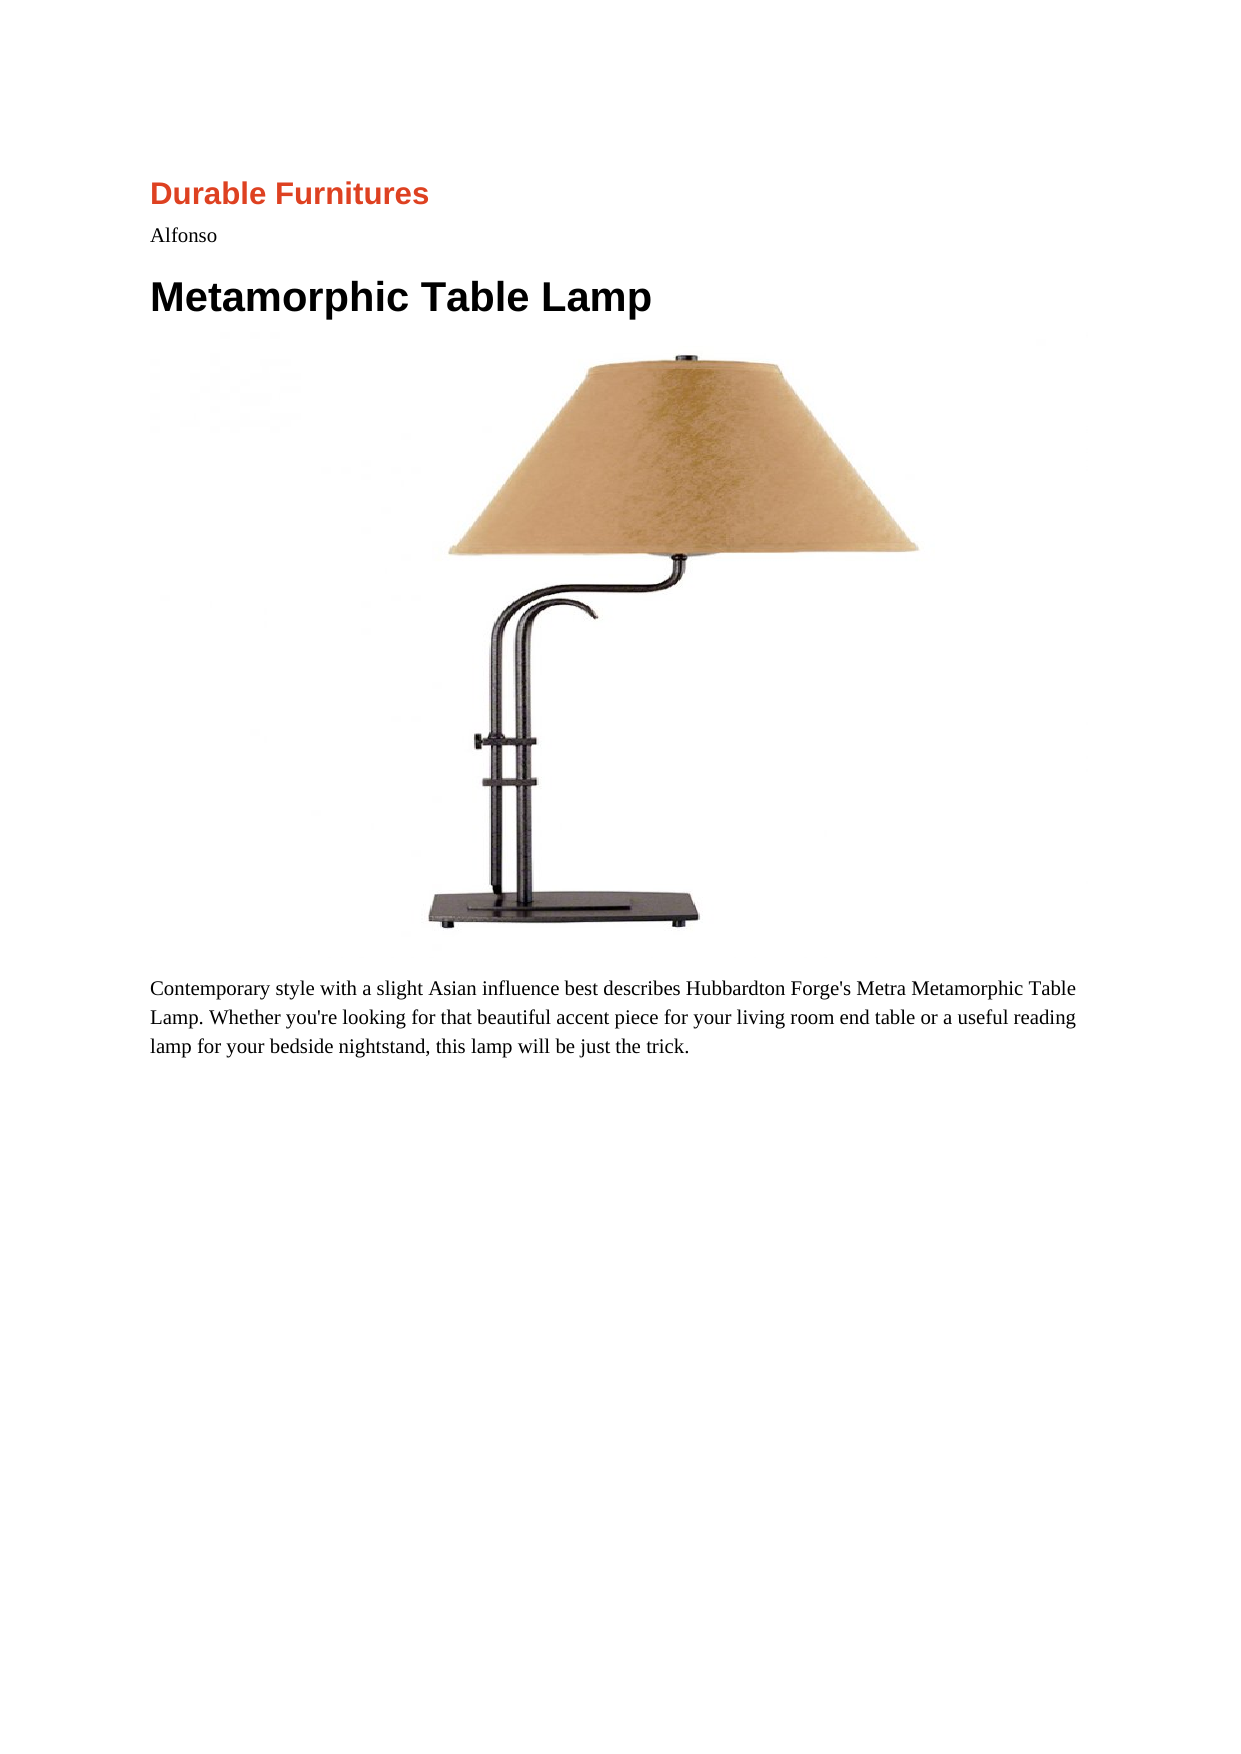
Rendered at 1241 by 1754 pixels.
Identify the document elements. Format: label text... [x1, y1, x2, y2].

text Alfonso [150, 223, 1090, 247]
text Contemporary style with a slight Asian influence best describes Hubbardton Forge's Metra Metamorphic Table Lamp. Whether you're looking for that beautiful accent piece for your living room end table or a useful reading lamp for your bedside nightstand, this lamp will be just the trick. [150, 973, 1090, 1059]
picture [150, 332, 1088, 958]
subtitle Metamorphic Table Lamp [150, 272, 1090, 320]
subtitle Durable Furnitures [150, 175, 1090, 211]
